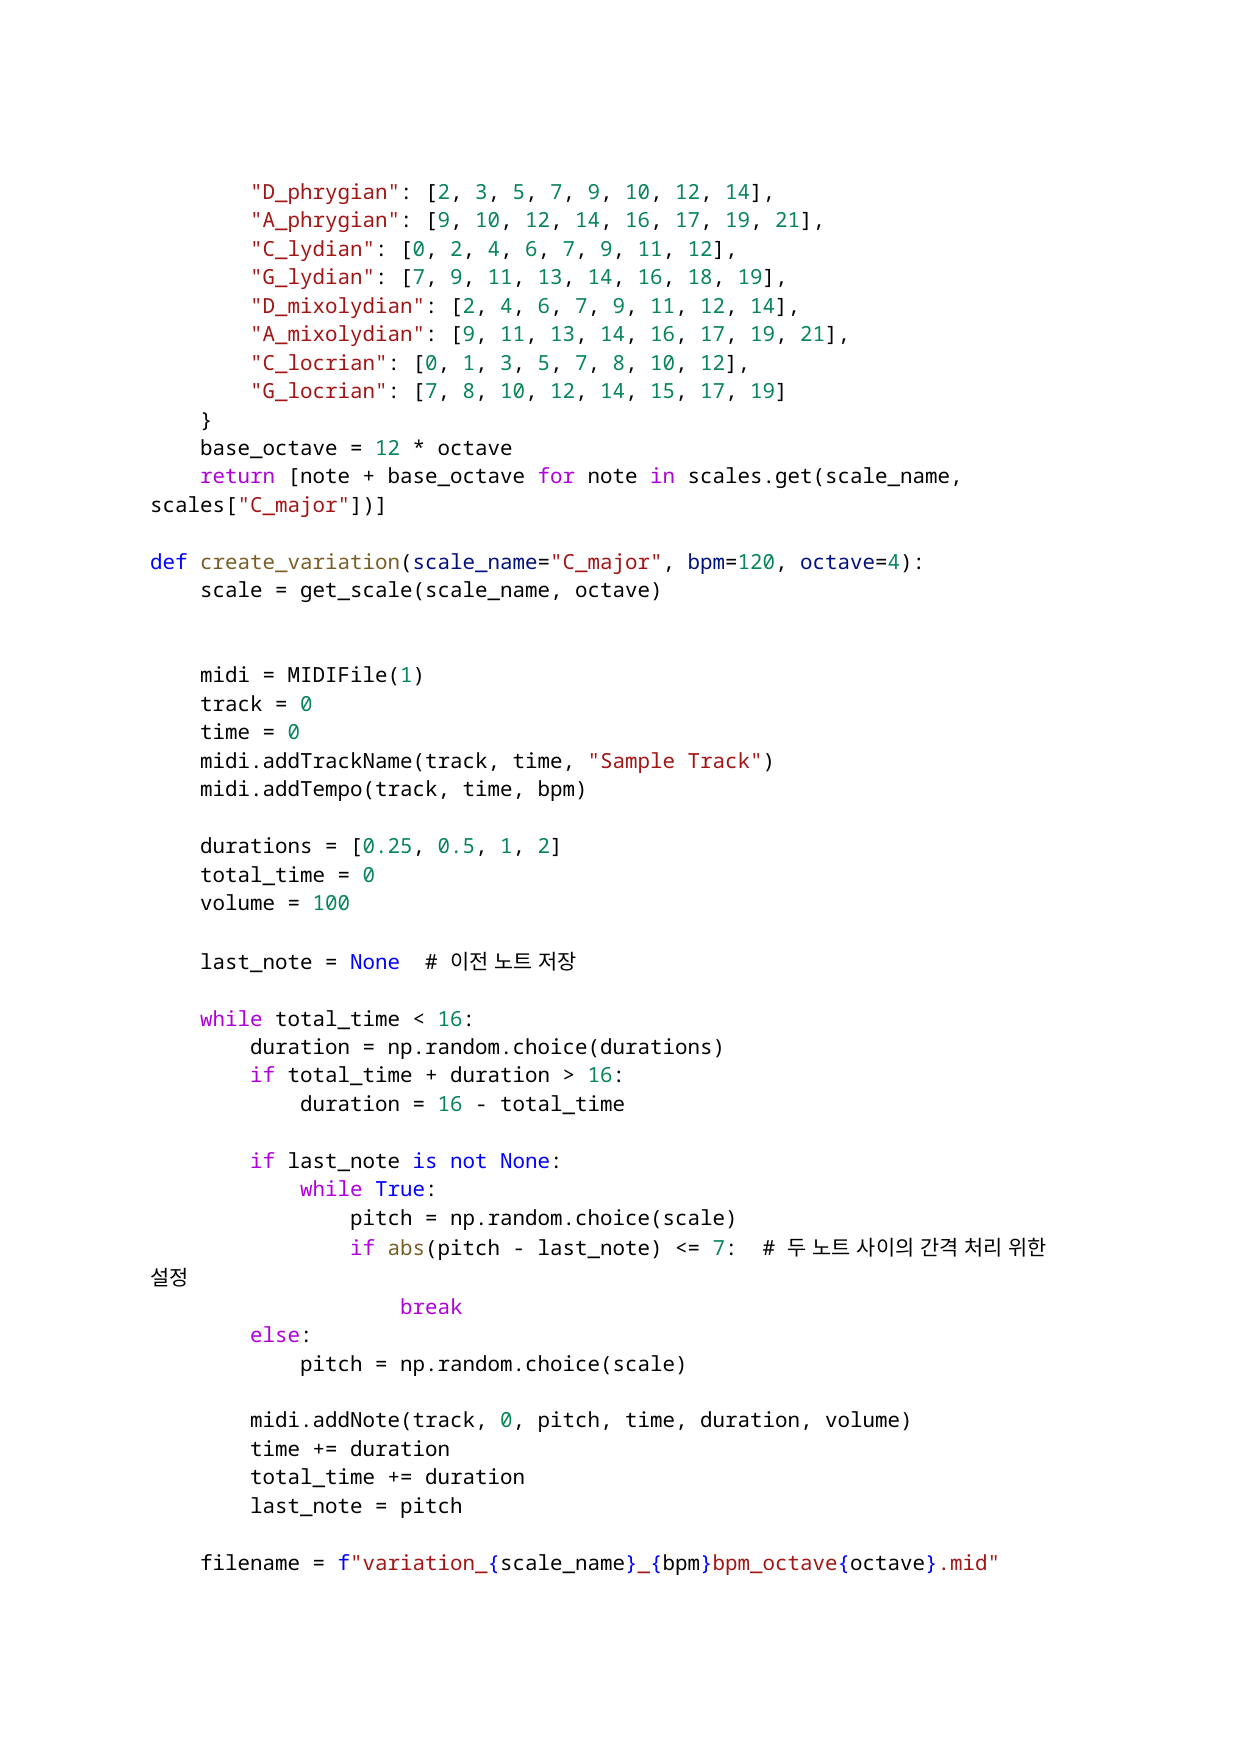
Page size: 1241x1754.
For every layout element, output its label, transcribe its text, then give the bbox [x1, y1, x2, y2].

text last_note = None # 이전 노트 저장 [150, 945, 1090, 975]
text durations = [0.25, 0.5, 1, 2] [150, 831, 1090, 860]
text total_time += duration [150, 1462, 1090, 1491]
text midi = MIDIFile(1) [150, 661, 1090, 689]
text midi.addTrackName(track, time, "Sample Track") [150, 746, 1090, 774]
text last_note = pitch [150, 1491, 1090, 1519]
text time += duration [150, 1434, 1090, 1462]
text "G_lydian": [7, 9, 11, 13, 14, 16, 18, 19], [150, 262, 1090, 291]
text "C_locrian": [0, 1, 3, 5, 7, 8, 10, 12], [150, 348, 1090, 376]
text "D_phrygian": [2, 3, 5, 7, 9, 10, 12, 14], [150, 177, 1090, 206]
text "G_locrian": [7, 8, 10, 12, 14, 15, 17, 19] [150, 376, 1090, 405]
text track = 0 [150, 689, 1090, 717]
text } [150, 405, 1090, 433]
text "A_phrygian": [9, 10, 12, 14, 16, 17, 19, 21], [150, 206, 1090, 234]
text else: [150, 1320, 1090, 1349]
text return [note + base_octave for note in scales.get(scale_name, scales["C_major"])] [150, 462, 1090, 518]
text def create_variation(scale_name="C_major", bpm=120, octave=4): [150, 547, 1090, 575]
text base_octave = 12 * octave [150, 433, 1090, 462]
text "D_mixolydian": [2, 4, 6, 7, 9, 11, 12, 14], [150, 291, 1090, 319]
text time = 0 [150, 717, 1090, 746]
text if total_time + duration > 16: [150, 1061, 1090, 1089]
text if last_note is not None: [150, 1146, 1090, 1174]
text while total_time < 16: [150, 1004, 1090, 1032]
text midi.addNote(track, 0, pitch, time, duration, volume) [150, 1406, 1090, 1434]
text pitch = np.random.choice(scale) [150, 1203, 1090, 1231]
text midi.addTempo(track, time, bpm) [150, 774, 1090, 803]
text while True: [150, 1174, 1090, 1203]
text pitch = np.random.choice(scale) [150, 1349, 1090, 1377]
text "A_mixolydian": [9, 11, 13, 14, 16, 17, 19, 21], [150, 319, 1090, 348]
text "C_lydian": [0, 2, 4, 6, 7, 9, 11, 12], [150, 234, 1090, 262]
text if abs(pitch - last_note) <= 7: # 두 노트 사이의 간격 처리 위한 설정 [150, 1231, 1090, 1292]
text filename = f"variation_{scale_name}_{bpm}bpm_octave{octave}.mid" [150, 1548, 1090, 1576]
text duration = 16 - total_time [150, 1089, 1090, 1117]
text volume = 100 [150, 888, 1090, 917]
text scale = get_scale(scale_name, octave) [150, 575, 1090, 604]
text break [150, 1292, 1090, 1320]
text duration = np.random.choice(durations) [150, 1032, 1090, 1061]
text total_time = 0 [150, 860, 1090, 888]
